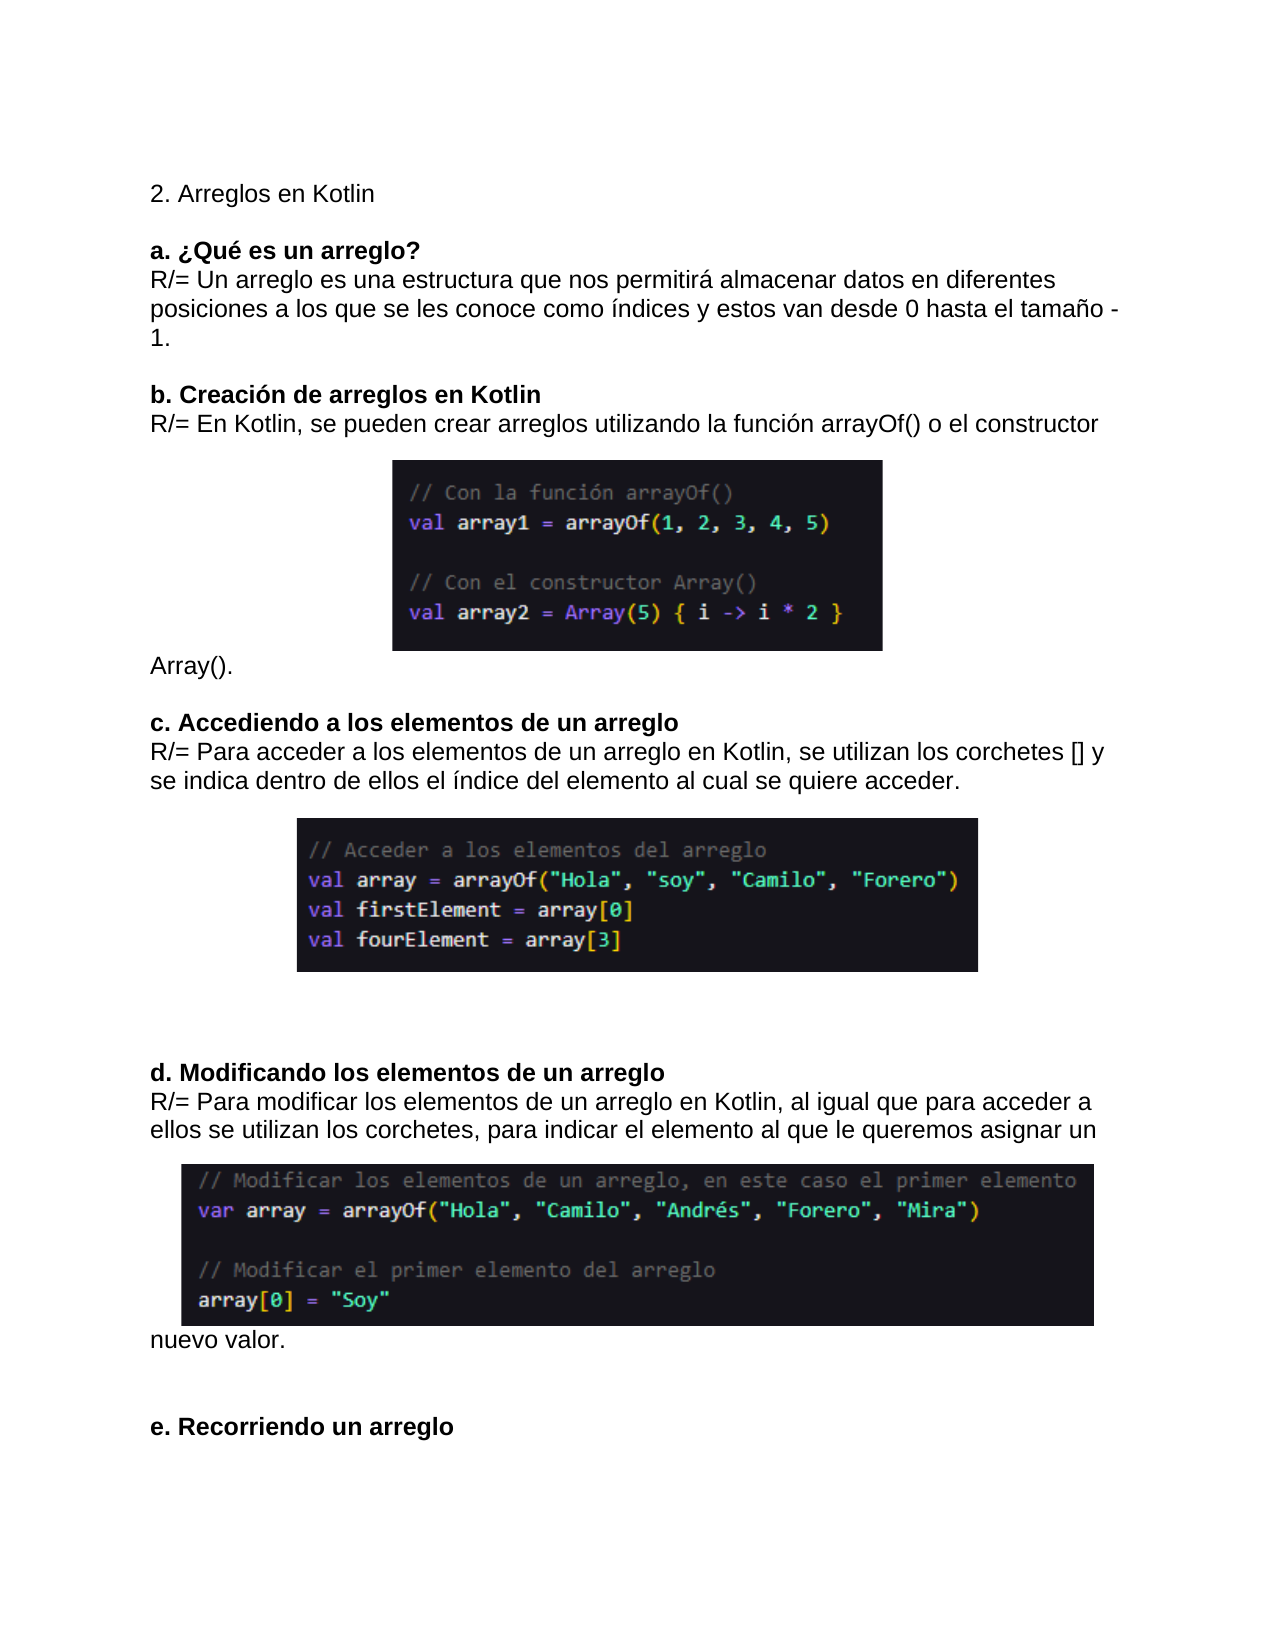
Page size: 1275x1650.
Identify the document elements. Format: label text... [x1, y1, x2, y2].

text e. Recorriendo un arreglo [150, 1412, 1125, 1441]
text R/= Para acceder a los elementos de un arreglo en Kotlin, se utilizan los corchetes [] y se indica dentro de ellos el índice del elemento al cual se quiere acceder. [150, 737, 1125, 794]
text d. Modificando los elementos de un arreglo [150, 1058, 1125, 1087]
text c. Accediendo a los elementos de un arreglo [150, 708, 1125, 737]
text a. ¿Qué es un arreglo? [150, 236, 1125, 265]
picture [392, 460, 883, 651]
picture [181, 1164, 1094, 1326]
text b. Creación de arreglos en Kotlin [150, 380, 1125, 409]
text 2. Arreglos en Kotlin [150, 179, 1125, 207]
text R/= Un arreglo es una estructura que nos permitirá almacenar datos en diferentes posiciones a los que se les conoce como índices y estos van desde 0 hasta el tamaño -1. [150, 265, 1125, 351]
picture [296, 818, 979, 972]
